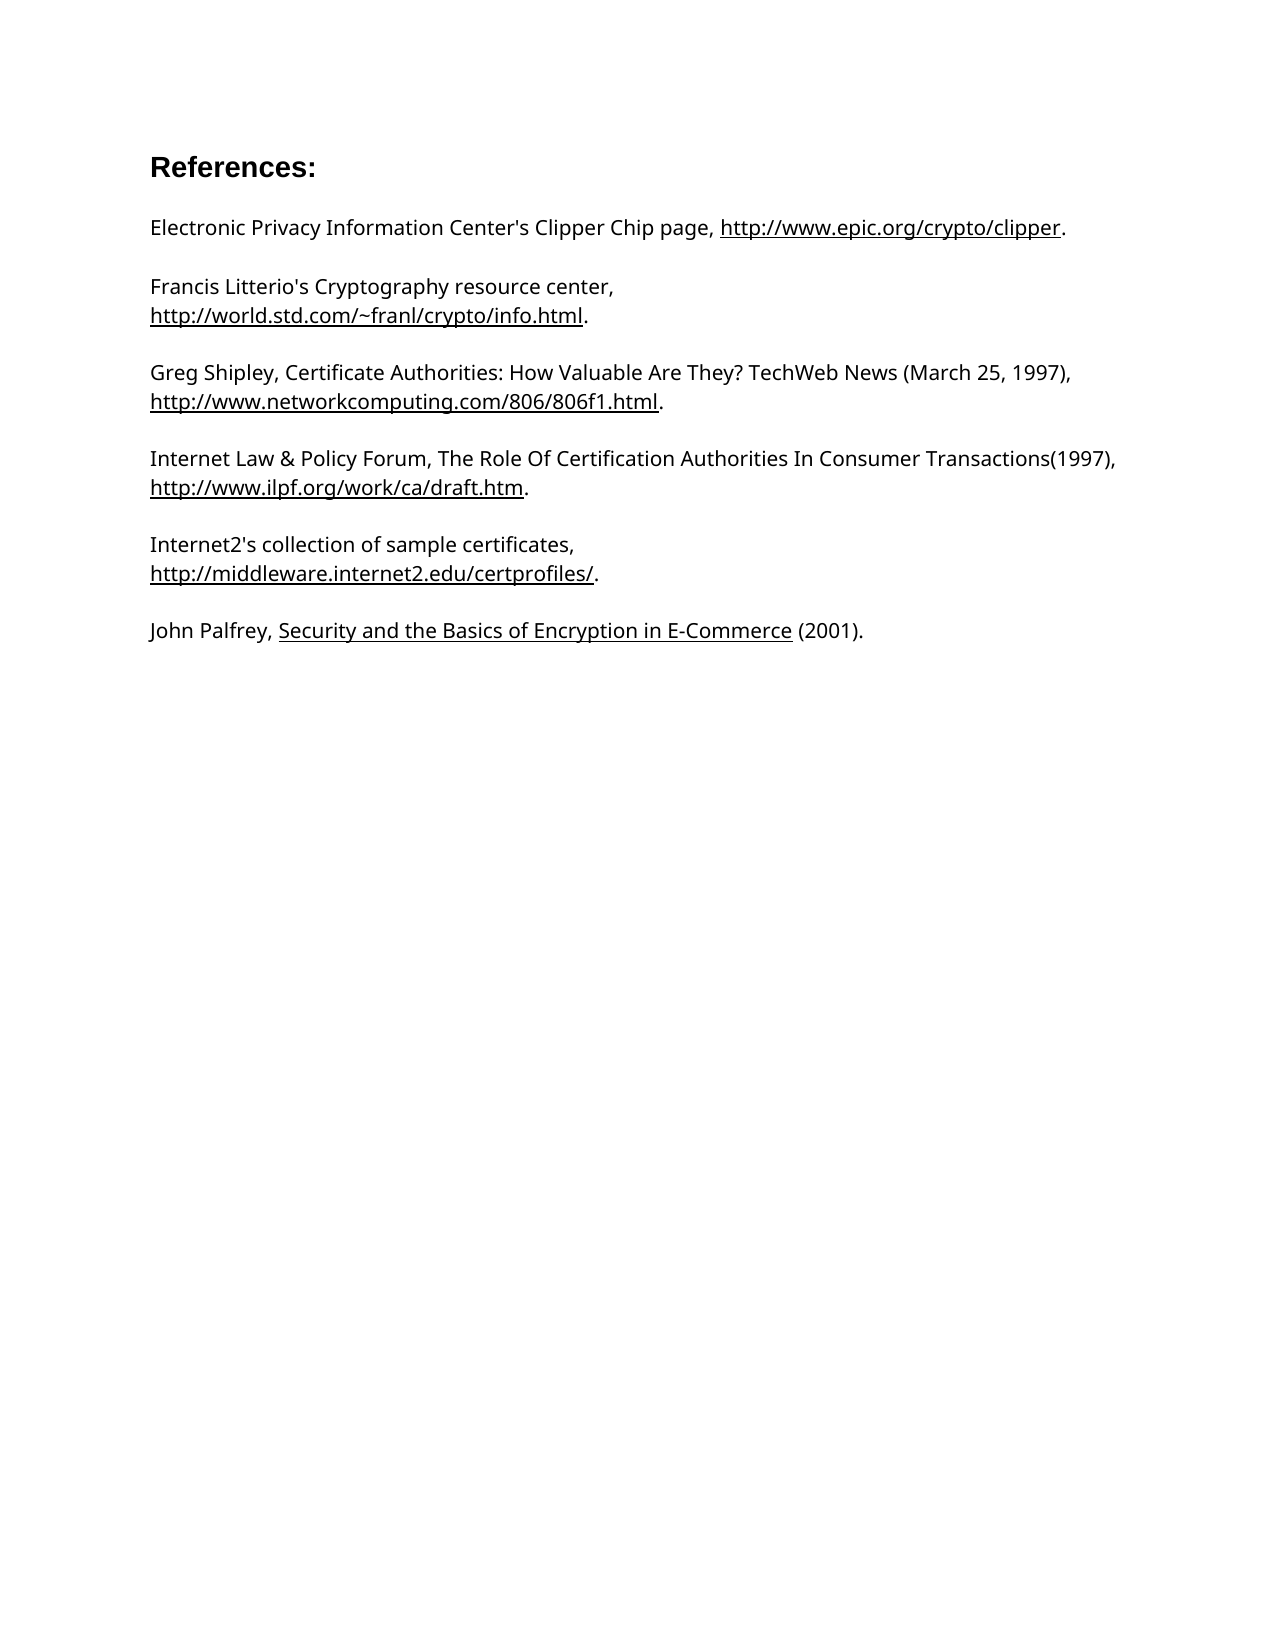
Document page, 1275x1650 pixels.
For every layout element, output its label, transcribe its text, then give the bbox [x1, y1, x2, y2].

text Greg Shipley, Certificate Authorities: How Valuable Are They? TechWeb News (March 25, 1997), http://www.networkcomputing.com/806/806f1.html. [150, 358, 1125, 415]
text Francis Litterio's Cryptography resource center, http://world.std.com/~franl/crypto/info.html. [150, 272, 1125, 329]
text References: [150, 150, 1125, 183]
text Internet2's collection of sample certificates, http://middleware.internet2.edu/certprofiles/. [150, 531, 1125, 587]
text Electronic Privacy Information Center's Clipper Chip page, http://www.epic.org/crypto/clipper. [150, 213, 1125, 241]
text John Palfrey, Security and the Basics of Encryption in E-Commerce (2001). [150, 617, 1125, 645]
text Internet Law & Policy Forum, The Role Of Certification Authorities In Consumer Transactions(1997), http://www.ilpf.org/work/ca/draft.htm. [150, 444, 1125, 501]
